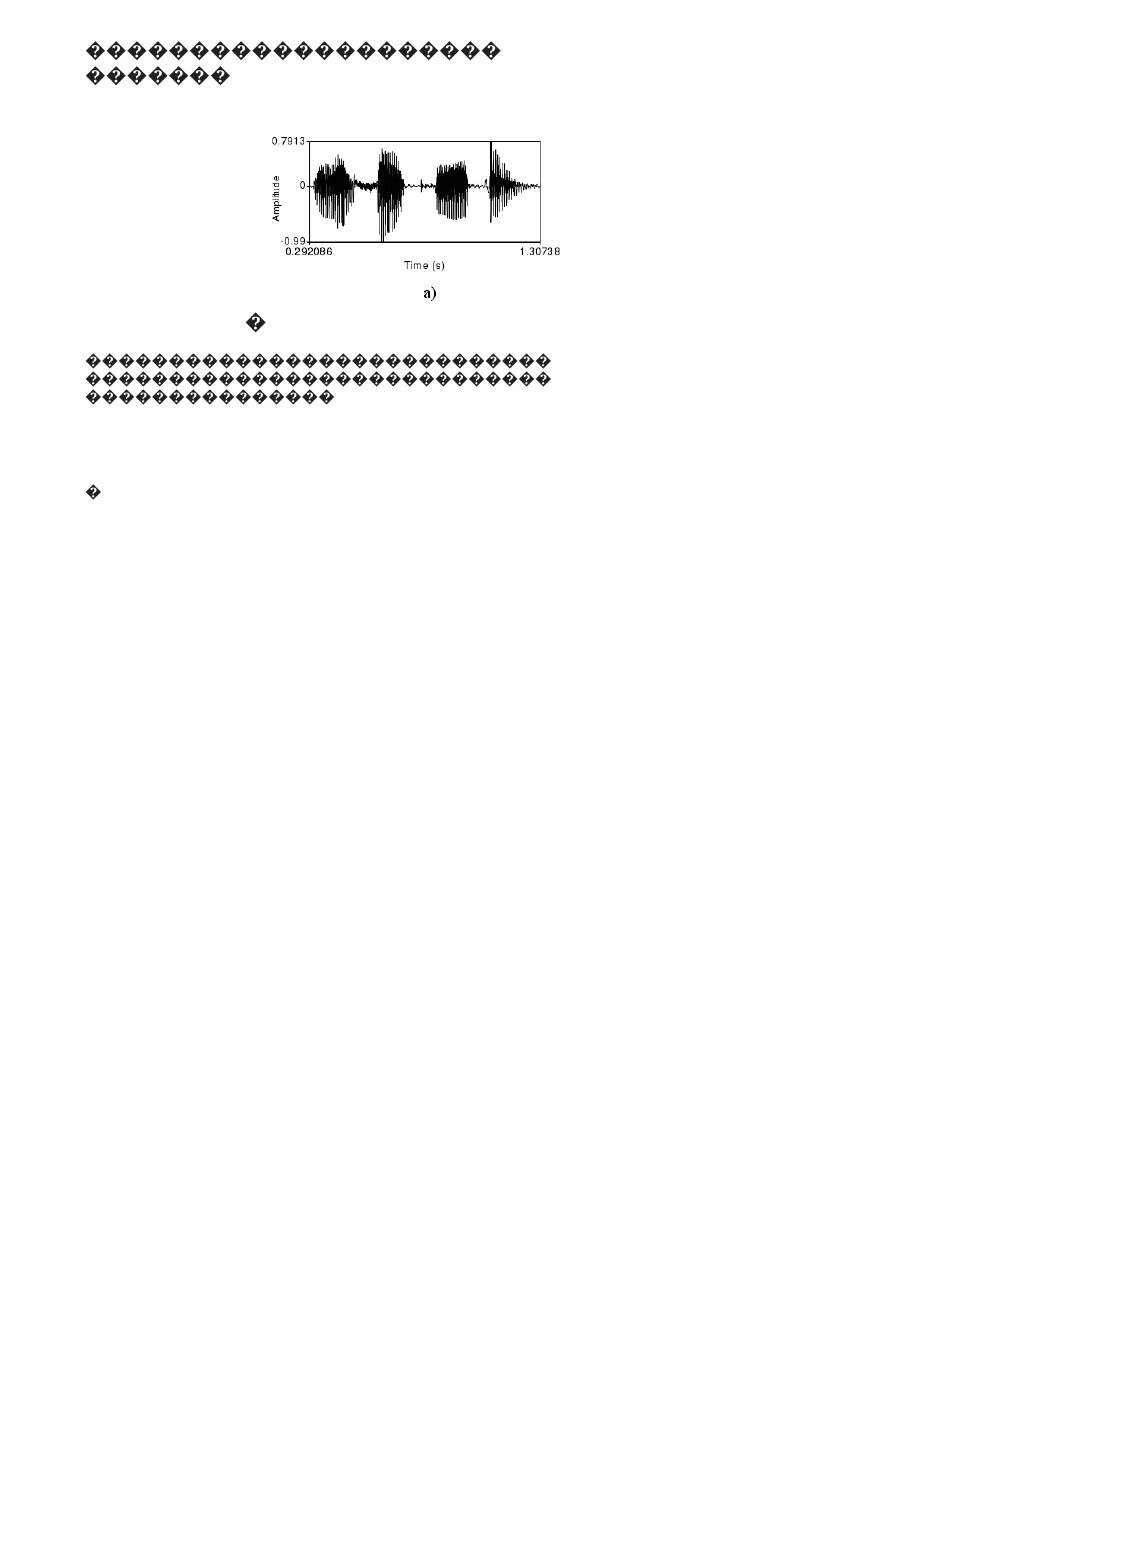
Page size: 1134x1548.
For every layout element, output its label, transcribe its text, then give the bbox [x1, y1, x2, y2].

text ������������������������������������������������������������������������������������������������������������������������������� [85, 38, 516, 87]
picture [263, 87, 561, 309]
text ����������������������������������������������������������������������� [85, 352, 561, 406]
text � [85, 483, 561, 501]
